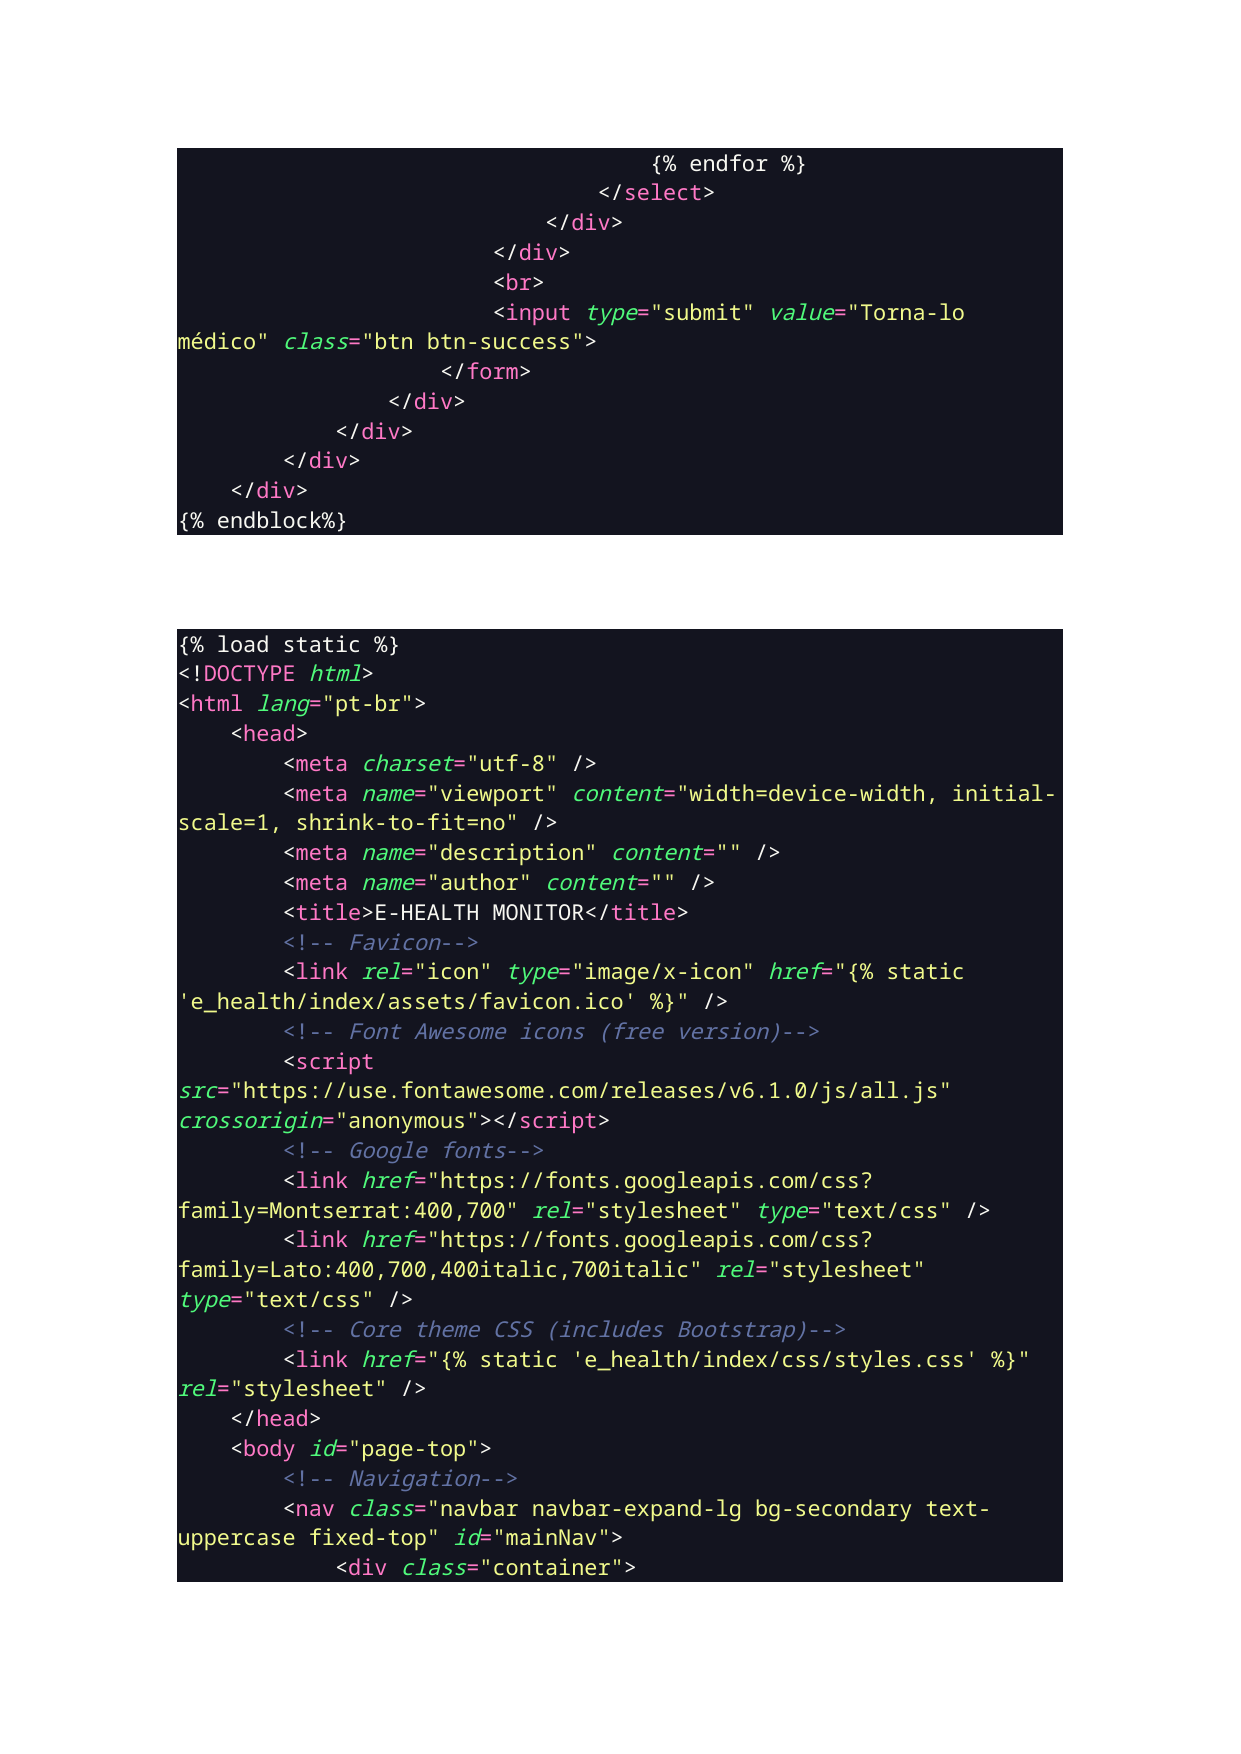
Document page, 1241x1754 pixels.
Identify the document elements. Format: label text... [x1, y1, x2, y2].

text <nav class="navbar navbar-expand-lg bg-secondary text-uppercase fixed-top" id="mainNav"> [177, 1493, 1063, 1552]
text <input type="submit" value="Torna-lo médico" class="btn btn-success"> [177, 297, 1063, 356]
text <div class="container"> [177, 1552, 1063, 1582]
text <!-- Core theme CSS (includes Bootstrap)--> [177, 1314, 1063, 1344]
text <meta name="description" content="" /> [177, 837, 1063, 867]
text <meta name="viewport" content="width=device-width, initial-scale=1, shrink-to-fit=no" /> [177, 778, 1063, 837]
text {% endfor %} [177, 148, 1063, 177]
text <html lang="pt-br"> [177, 688, 1063, 718]
text <title>E-HEALTH MONITOR</title> [177, 897, 1063, 927]
text {% load static %} [177, 629, 1063, 658]
text <script src="https://use.fontawesome.com/releases/v6.1.0/js/all.js" crossorigin="anonymous"></script> [177, 1046, 1063, 1135]
text </div> [177, 207, 1063, 237]
text <link rel="icon" type="image/x-icon" href="{% static 'e_health/index/assets/favicon.ico' %}" /> [177, 956, 1063, 1016]
text {% endblock%} [177, 505, 1063, 535]
text </select> [177, 177, 1063, 207]
text </div> [177, 475, 1063, 505]
text <head> [177, 718, 1063, 748]
text </div> [177, 237, 1063, 267]
text <!-- Google fonts--> [177, 1135, 1063, 1165]
text <meta charset="utf-8" /> [177, 748, 1063, 778]
text </div> [177, 446, 1063, 475]
text <!DOCTYPE html> [177, 658, 1063, 688]
text </div> [177, 386, 1063, 416]
text <link href="https://fonts.googleapis.com/css?family=Montserrat:400,700" rel="stylesheet" type="text/css" /> [177, 1165, 1063, 1224]
text <link href="{% static 'e_health/index/css/styles.css' %}" rel="stylesheet" /> [177, 1344, 1063, 1403]
text </form> [177, 356, 1063, 386]
text <!-- Favicon--> [177, 927, 1063, 956]
text <body id="page-top"> [177, 1433, 1063, 1463]
text <meta name="author" content="" /> [177, 867, 1063, 897]
text </div> [177, 416, 1063, 446]
text <!-- Font Awesome icons (free version)--> [177, 1016, 1063, 1046]
text <!-- Navigation--> [177, 1463, 1063, 1493]
text <link href="https://fonts.googleapis.com/css?family=Lato:400,700,400italic,700italic" rel="stylesheet" type="text/css" /> [177, 1224, 1063, 1314]
text <br> [177, 267, 1063, 297]
text </head> [177, 1403, 1063, 1433]
